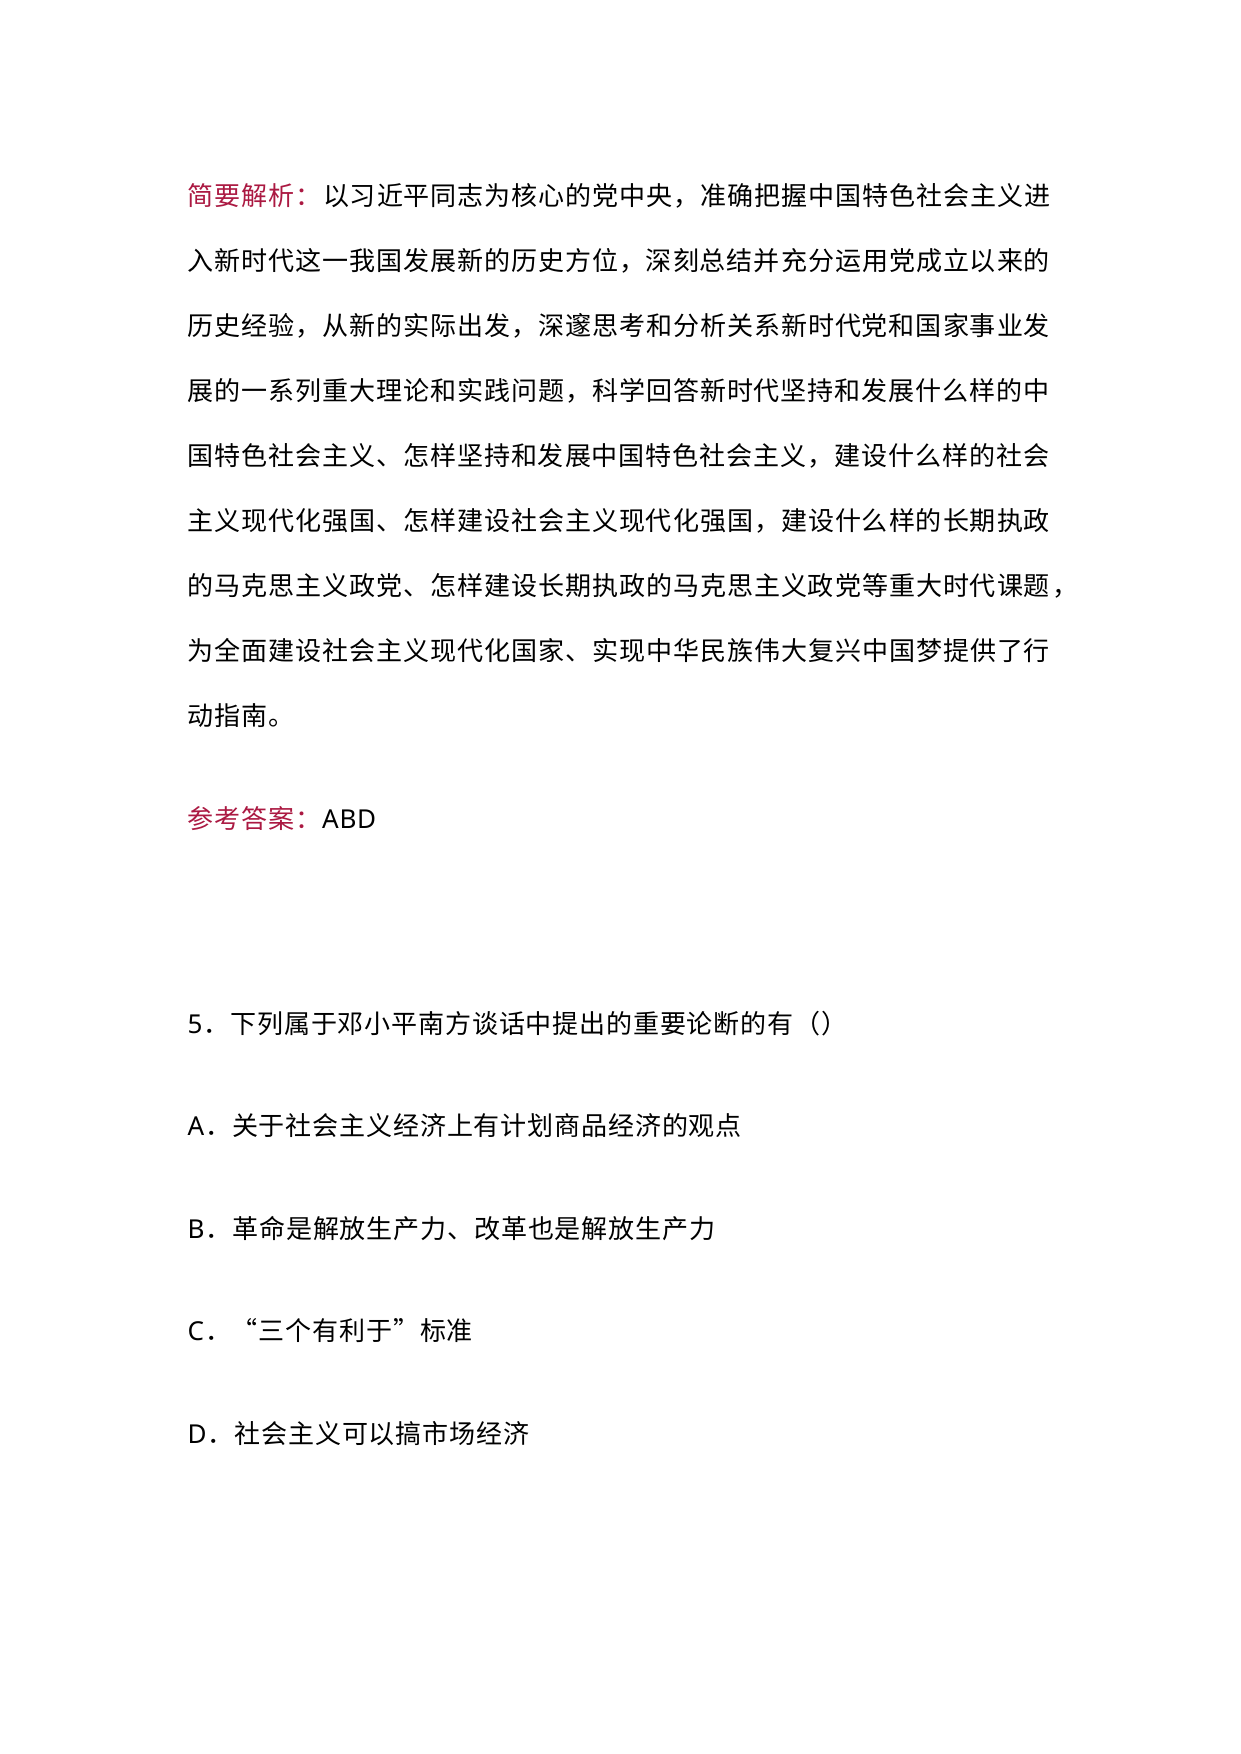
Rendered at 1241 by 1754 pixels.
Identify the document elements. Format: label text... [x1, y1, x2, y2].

text C．“三个有利于”标准 [187, 1297, 1053, 1362]
text A．关于社会主义经济上有计划商品经济的观点 [187, 1092, 1053, 1157]
text D．社会主义可以搞市场经济 [187, 1399, 1053, 1464]
text 参考答案：ABD [187, 784, 1053, 849]
text 5．下列属于邓小平南方谈话中提出的重要论断的有（） [187, 989, 1053, 1054]
text B．革命是解放生产力、改革也是解放生产力 [187, 1194, 1053, 1259]
text 简要解析：以习近平同志为核心的党中央，准确把握中国特色社会主义进入新时代这一我国发展新的历史方位，深刻总结并充分运用党成立以来的历史经验，从新的实际出发，深邃思考和分析关系新时代党和国家事业发展的一系列重大理论和实践问题，科学回答新时代坚持和发展什么样的中国特色社会主义、怎样坚持和发展中国特色社会主义，建设什么样的社会主义现代化强国、怎样建设社会主义现代化强国，建设什么样的长期执政的马克思主义政党、怎样建设长期执政的马克思主义政党等重大时代课题，为全面建设社会主义现代化国家、实现中华民族伟大复兴中国梦提供了行动指南。 [187, 162, 1053, 747]
